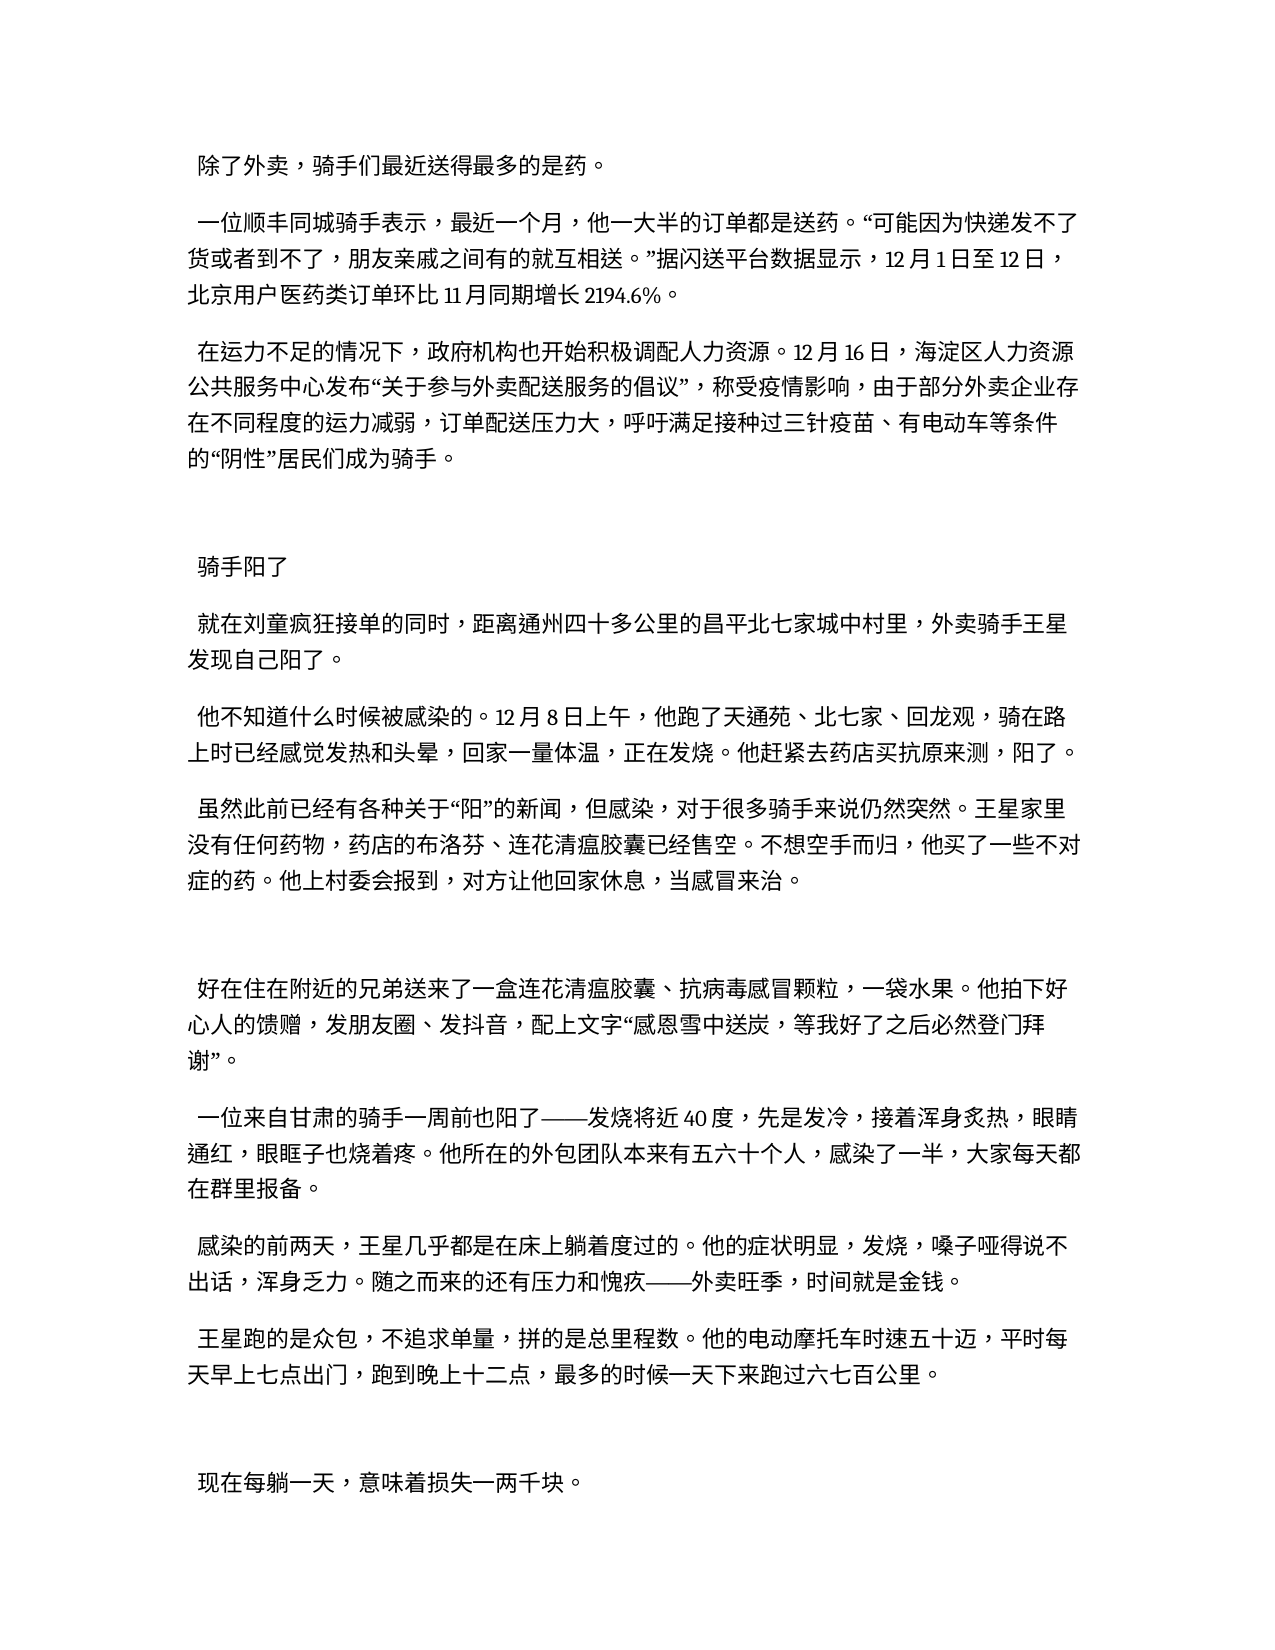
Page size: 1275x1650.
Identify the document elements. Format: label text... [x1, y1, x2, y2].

text 除了外卖，骑手们最近送得最多的是药。 [187, 150, 1087, 181]
text 现在每躺一天，意味着损失一两千块。 [187, 1467, 1087, 1498]
text 他不知道什么时候被感染的。12月8日上午，他跑了天通苑、北七家、回龙观，骑在路上时已经感觉发热和头晕，回家一量体温，正在发烧。他赶紧去药店买抗原来测，阳了。 [187, 701, 1087, 768]
text 王星跑的是众包，不追求单量，拼的是总里程数。他的电动摩托车时速五十迈，平时每天早上七点出门，跑到晚上十二点，最多的时候一天下来跑过六七百公里。 [187, 1323, 1087, 1390]
text 好在住在附近的兄弟送来了一盒连花清瘟胶囊、抗病毒感冒颗粒，一袋水果。他拍下好心人的馈赠，发朋友圈、发抖音，配上文字“感恩雪中送炭，等我好了之后必然登门拜谢”。 [187, 973, 1087, 1076]
text 一位来自甘肃的骑手一周前也阳了——发烧将近40度，先是发冷，接着浑身炙热，眼睛通红，眼眶子也烧着疼。他所在的外包团队本来有五六十个人，感染了一半，大家每天都在群里报备。 [187, 1102, 1087, 1205]
text 就在刘童疯狂接单的同时，距离通州四十多公里的昌平北七家城中村里，外卖骑手王星发现自己阳了。 [187, 608, 1087, 675]
text 一位顺丰同城骑手表示，最近一个月，他一大半的订单都是送药。“可能因为快递发不了货或者到不了，朋友亲戚之间有的就互相送。”据闪送平台数据显示，12月1日至12日，北京用户医药类订单环比11月同期增长2194.6%。 [187, 207, 1087, 310]
text 感染的前两天，王星几乎都是在床上躺着度过的。他的症状明显，发烧，嗓子哑得说不出话，浑身乏力。随之而来的还有压力和愧疚——外卖旺季，时间就是金钱。 [187, 1230, 1087, 1297]
text 骑手阳了 [187, 551, 1087, 582]
text 虽然此前已经有各种关于“阳”的新闻，但感染，对于很多骑手来说仍然突然。王星家里没有任何药物，药店的布洛芬、连花清瘟胶囊已经售空。不想空手而归，他买了一些不对症的药。他上村委会报到，对方让他回家休息，当感冒来治。 [187, 793, 1087, 896]
text 在运力不足的情况下，政府机构也开始积极调配人力资源。12月16日，海淀区人力资源公共服务中心发布“关于参与外卖配送服务的倡议”，称受疫情影响，由于部分外卖企业存在不同程度的运力减弱，订单配送压力大，呼吁满足接种过三针疫苗、有电动车等条件的“阴性”居民们成为骑手。 [187, 335, 1087, 474]
